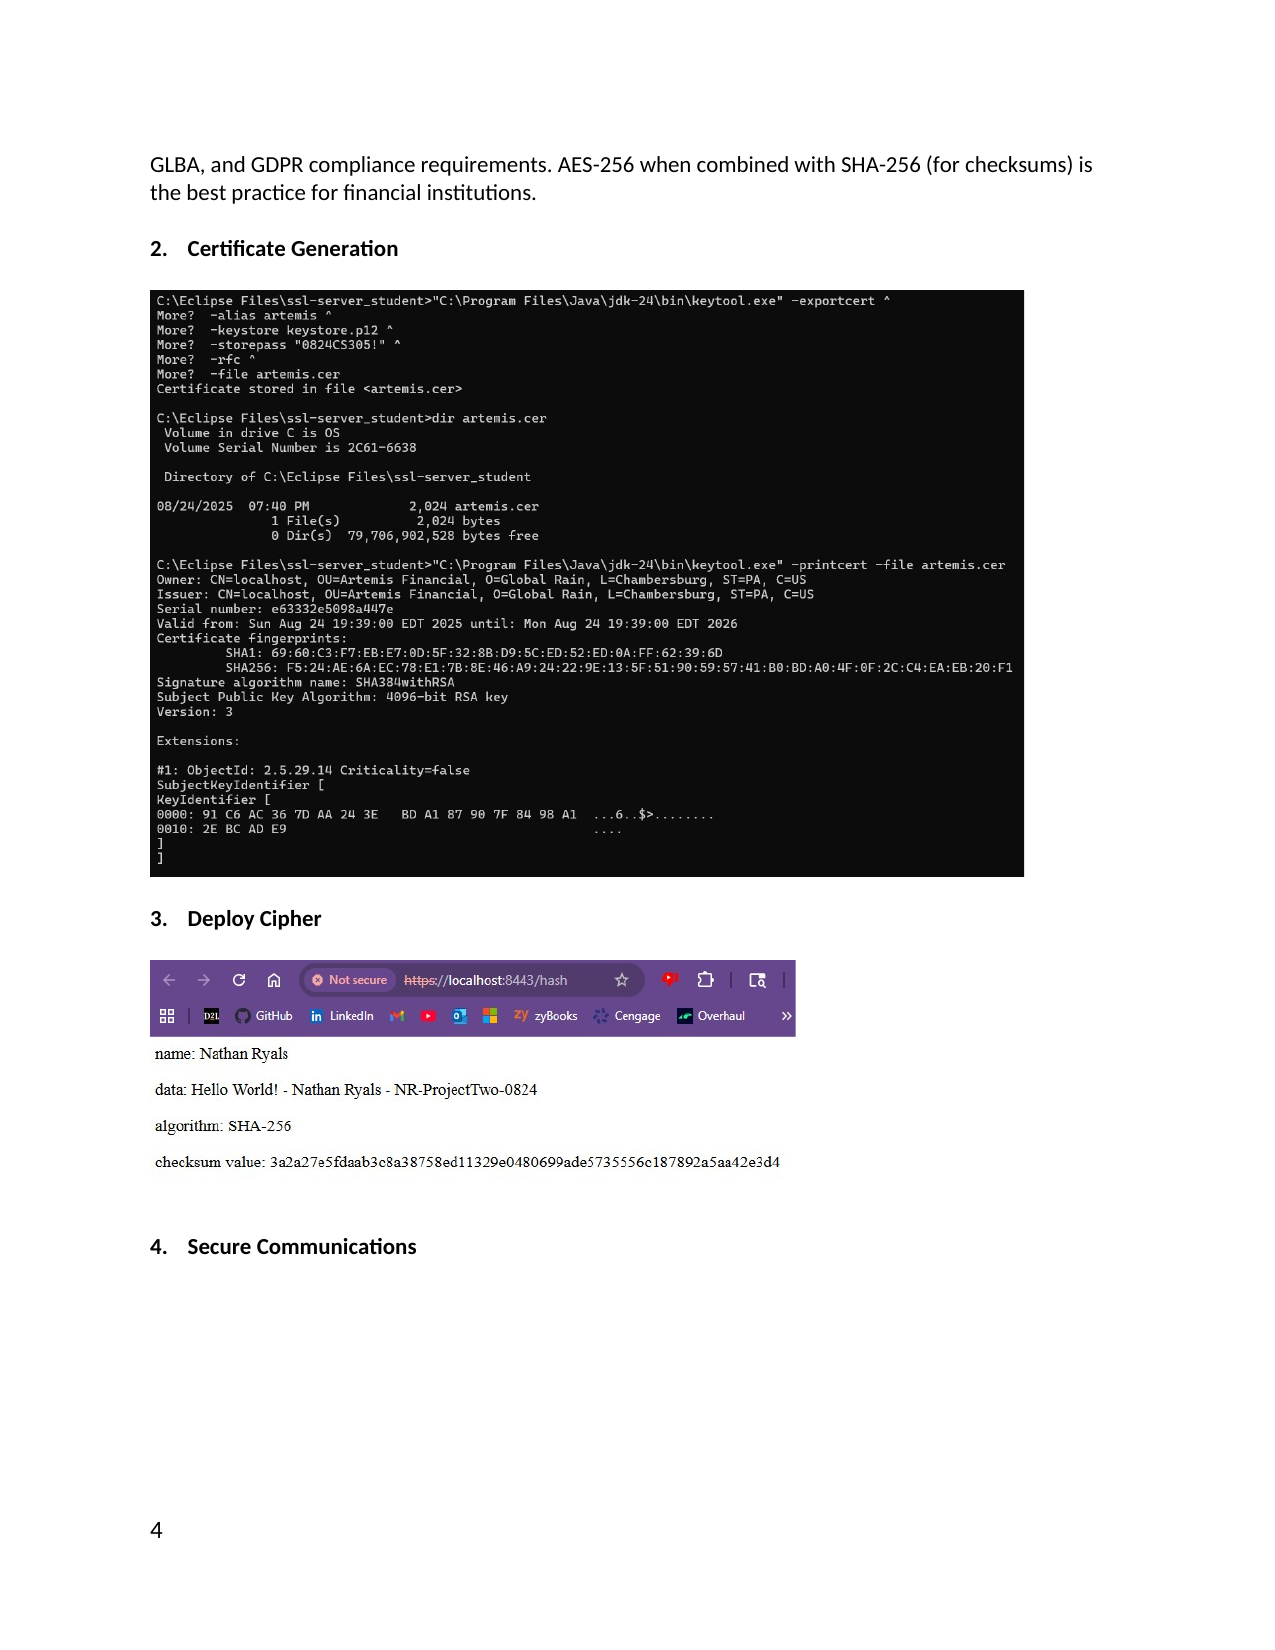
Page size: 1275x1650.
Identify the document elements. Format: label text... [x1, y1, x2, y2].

subtitle Secure Communications [150, 1232, 1125, 1260]
subtitle Certificate Generation [150, 234, 1125, 262]
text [150, 150, 1125, 206]
subtitle Deploy Cipher [150, 904, 1125, 932]
picture [150, 290, 1025, 877]
picture [150, 960, 796, 1205]
